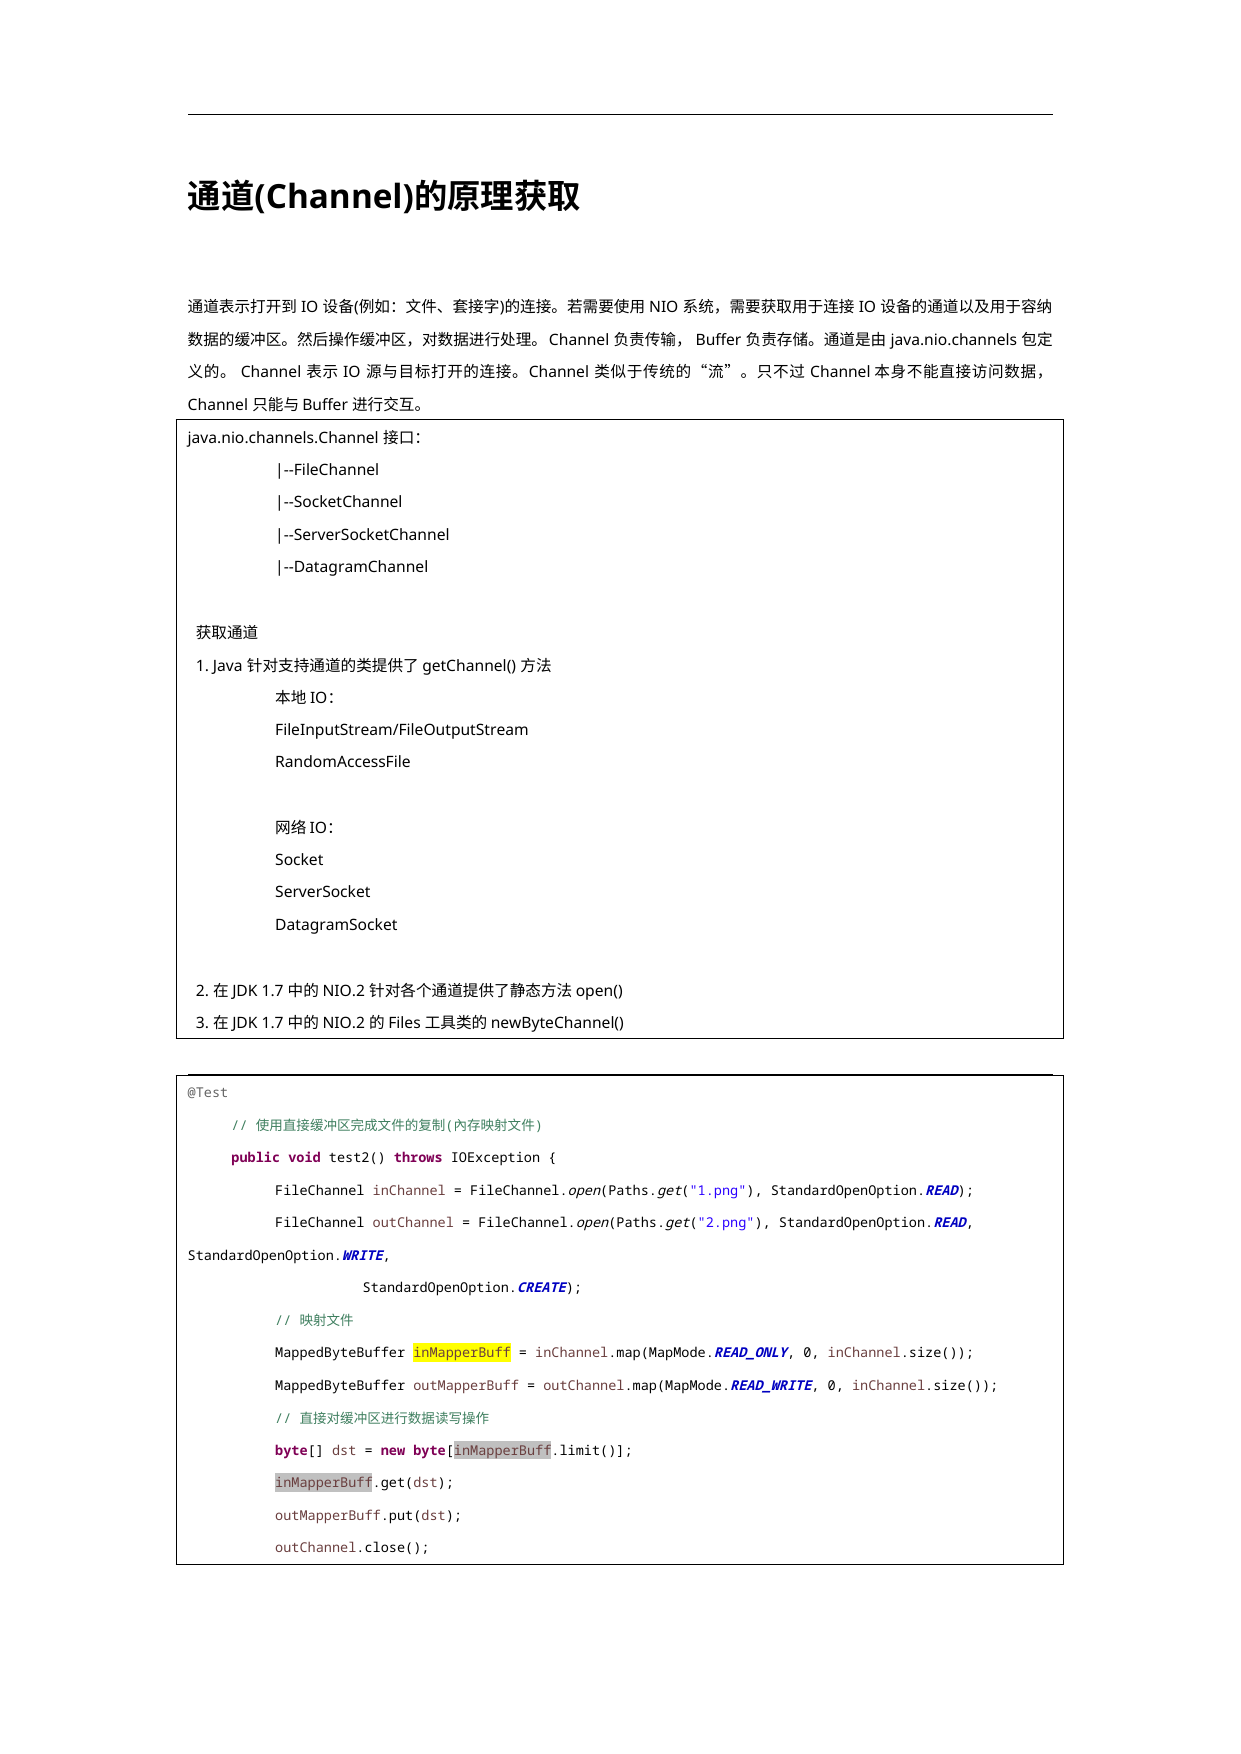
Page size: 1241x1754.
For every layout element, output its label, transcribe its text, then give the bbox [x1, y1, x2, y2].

text 通道表示打开到 IO 设备(例如：文件、套接字)的连接。若需要使用 NIO 系统，需要获取用于连接 IO 设备的通道以及用于容纳数据的缓冲区。然后操作缓冲区，对数据进行处理。Channel 负责传输， Buffer 负责存储。通道是由 java.nio.channels 包定义的。 Channel 表示 IO 源与目标打开的连接。Channel 类似于传统的“流”。只不过 Channel本身不能直接访问数据， Channel 只能与Buffer 进行交互。 [187, 289, 1053, 419]
subtitle 通道(Channel)的原理获取 [187, 162, 1053, 227]
table_header java.nio.channels.Channel 接口： |--FileChannel |--SocketChannel |--ServerSocketChannel |--DatagramChannel 获取通道 1. Java 针对支持通道的类提供了 getChannel() 方法 本地 IO： FileInputStream/FileOutputStream RandomAccessFile 网络IO： Socket ServerSocket DatagramSocket 2. 在 JDK 1.7 中的 NIO.2 针对各个通道提供了静态方法 open() 3. 在 JDK 1.7 中的 NIO.2 的 Files 工具类的 newByteChannel() [177, 420, 1063, 1038]
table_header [177, 1076, 1063, 1564]
